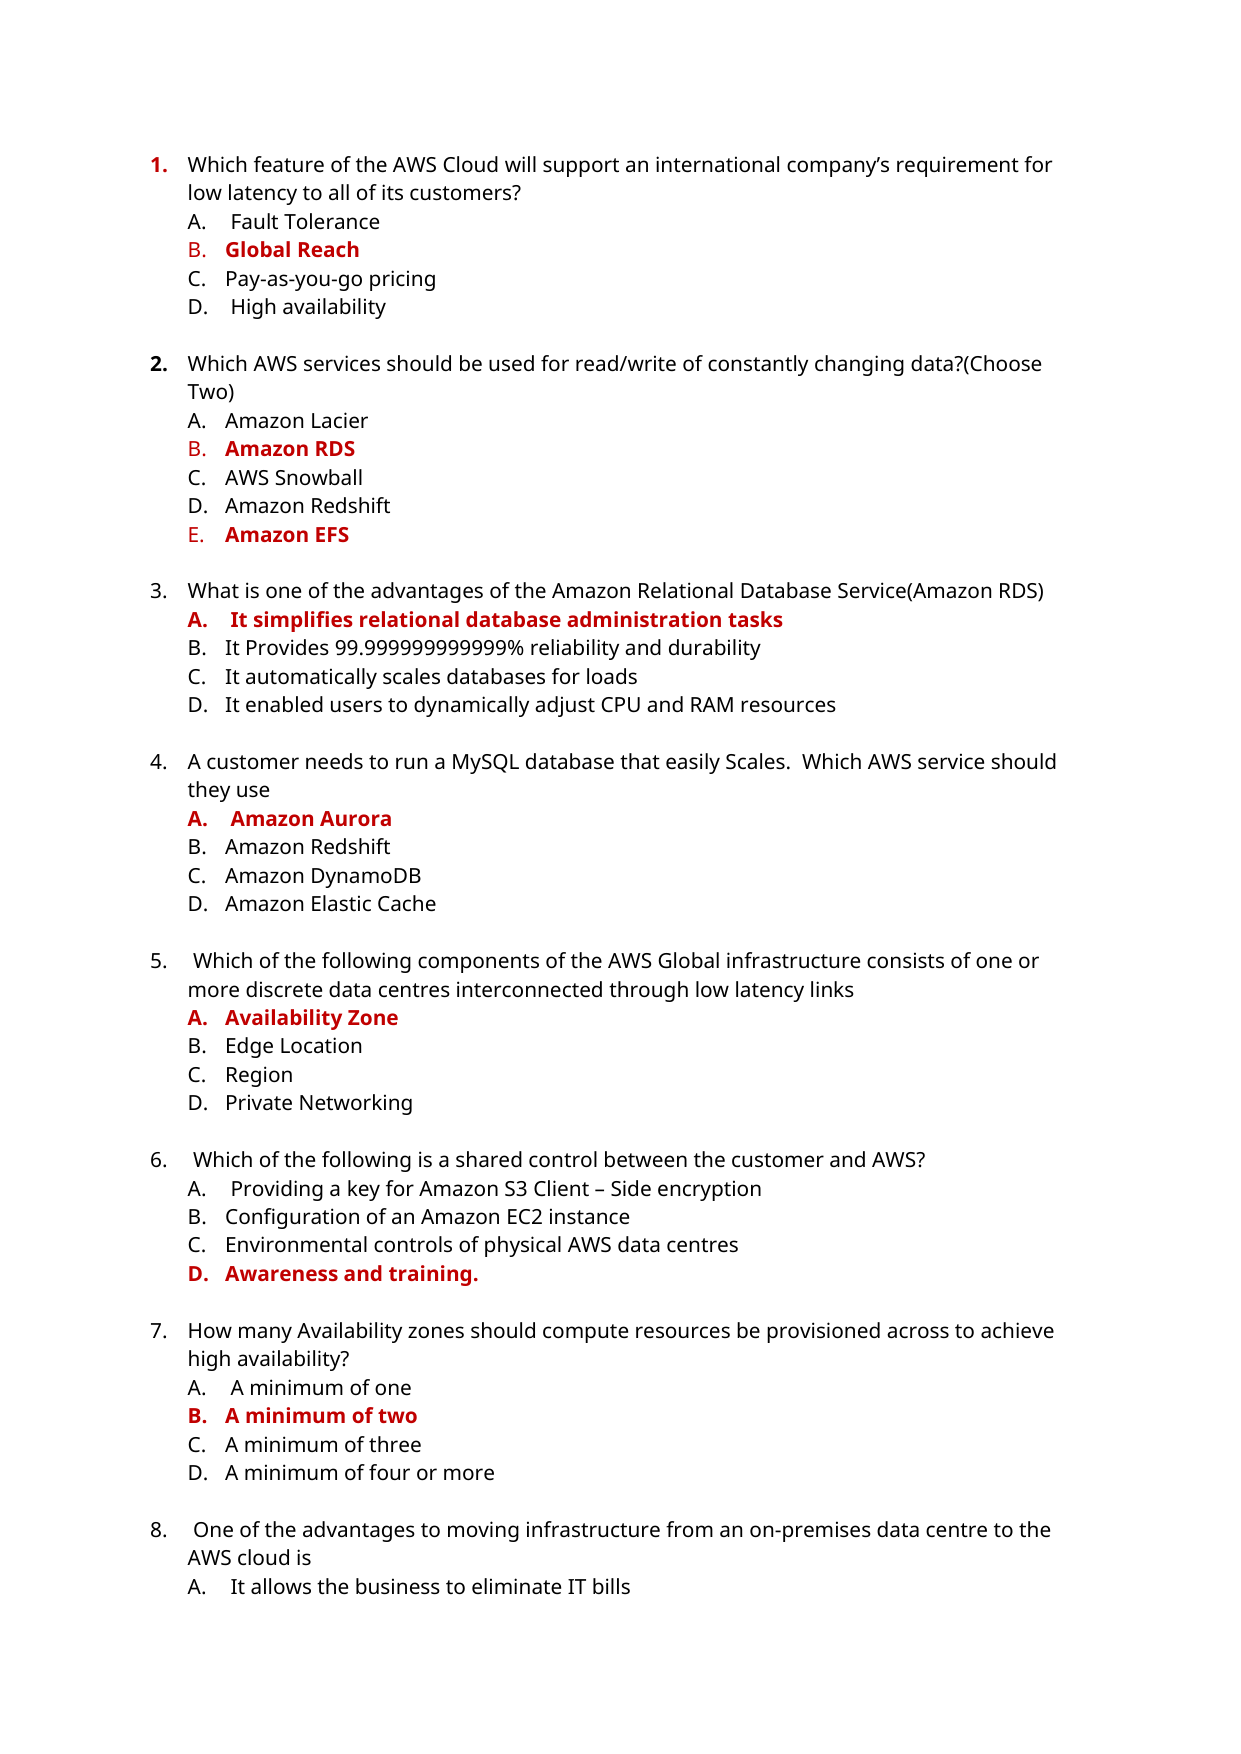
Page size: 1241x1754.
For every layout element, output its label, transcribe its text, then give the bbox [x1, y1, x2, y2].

list High availability [187, 292, 1090, 321]
list Which AWS services should be used for read/write of constantly changing data?(Choose Two) [150, 349, 1090, 406]
list How many Availability zones should compute resources be provisioned across to achieve high availability? [150, 1316, 1090, 1373]
list A minimum of three [187, 1430, 1090, 1458]
list Which feature of the AWS Cloud will support an international company’s requirement for low latency to all of its customers? [150, 150, 1090, 207]
list Amazon Lacier [187, 406, 1090, 434]
list A minimum of four or more [187, 1458, 1090, 1487]
list A minimum of one [187, 1373, 1090, 1401]
list AWS Snowball [187, 463, 1090, 491]
list It automatically scales databases for loads [187, 662, 1090, 690]
list It Provides 99.999999999999% reliability and durability [187, 633, 1090, 662]
list Amazon Redshift [187, 491, 1090, 520]
list Awareness and training. [187, 1259, 1090, 1287]
list Region [187, 1060, 1090, 1088]
list Edge Location [187, 1032, 1090, 1060]
list Amazon Elastic Cache [187, 889, 1090, 918]
list Amazon DynamoDB [187, 861, 1090, 889]
list It simplifies relational database administration tasks [187, 605, 1090, 633]
list Amazon Aurora [187, 804, 1090, 832]
list Environmental controls of physical AWS data centres [187, 1231, 1090, 1259]
list It allows the business to eliminate IT bills [187, 1572, 1090, 1600]
list A customer needs to run a MySQL database that easily Scales. Which AWS service should they use [150, 747, 1090, 804]
list Private Networking [187, 1088, 1090, 1117]
list Which of the following is a shared control between the customer and AWS? [150, 1145, 1090, 1174]
list Amazon Redshift [187, 832, 1090, 861]
list Configuration of an Amazon EC2 instance [187, 1202, 1090, 1231]
list Global Reach [187, 235, 1090, 264]
list It enabled users to dynamically adjust CPU and RAM resources [187, 690, 1090, 719]
list Providing a key for Amazon S3 Client – Side encryption [187, 1174, 1090, 1202]
list What is one of the advantages of the Amazon Relational Database Service(Amazon RDS) [150, 577, 1090, 605]
list A minimum of two [187, 1401, 1090, 1430]
list Amazon EFS [187, 520, 1090, 548]
list One of the advantages to moving infrastructure from an on-premises data centre to the AWS cloud is [150, 1515, 1090, 1572]
list Pay-as-you-go pricing [187, 264, 1090, 292]
list Fault Tolerance [187, 207, 1090, 235]
list Amazon RDS [187, 434, 1090, 463]
list Availability Zone [187, 1003, 1090, 1032]
list Which of the following components of the AWS Global infrastructure consists of one or more discrete data centres interconnected through low latency links [150, 946, 1090, 1003]
